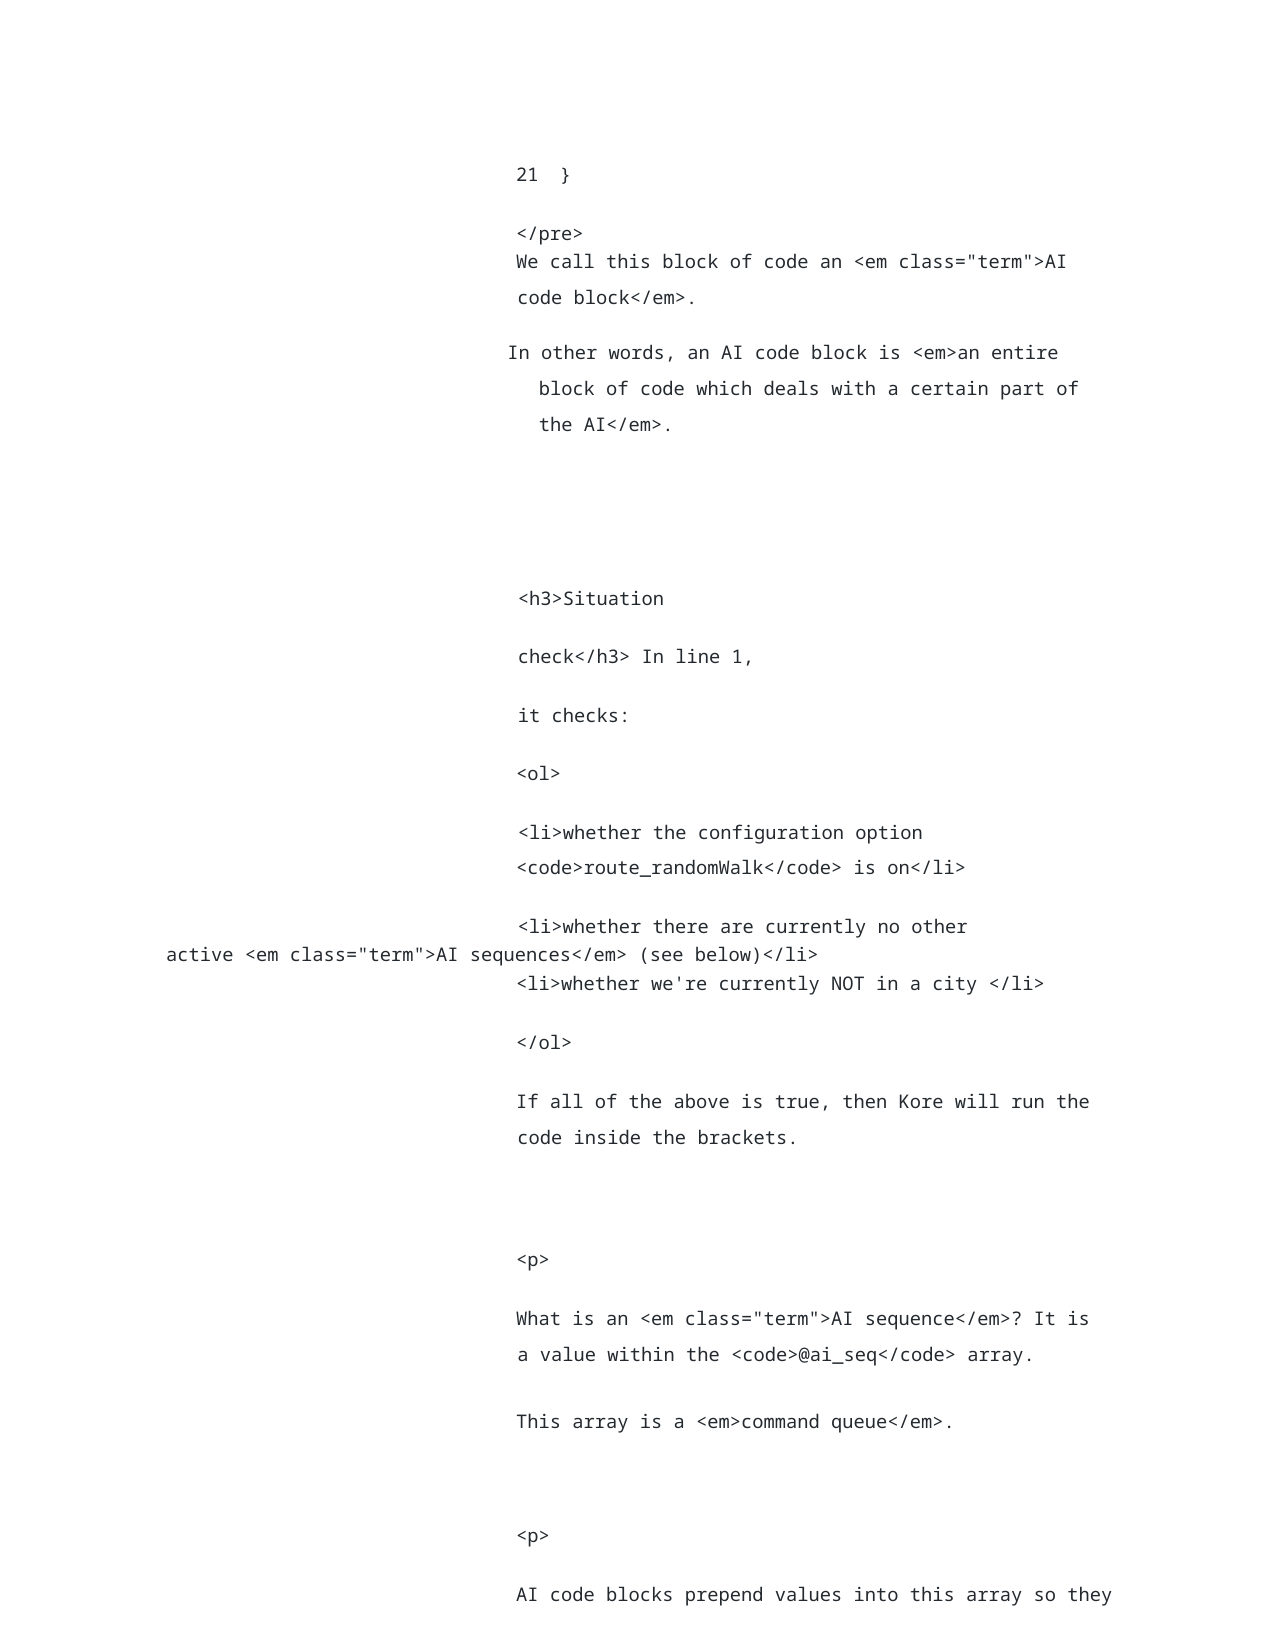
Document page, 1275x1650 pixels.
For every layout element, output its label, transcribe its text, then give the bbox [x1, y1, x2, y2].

text <p> [516, 1523, 1127, 1548]
text 21 } [516, 161, 1127, 187]
text </pre> [516, 220, 1127, 246]
text <li>whether we're currently NOT in a city </li> [516, 970, 1127, 995]
text <code>route_randomWalk</code> is on</li> [516, 854, 1127, 879]
text <h3>Situation check</h3> In line 1, it checks: [518, 586, 766, 727]
text We call this block of code an <em class="term">AI code block</em>. [516, 248, 1106, 310]
text <p> [516, 1246, 1127, 1272]
text If all of the above is true, then Kore will run the code inside the brackets. [516, 1089, 1095, 1150]
text This array is a <em>command queue</em>. [516, 1408, 1127, 1434]
text <ol> [516, 760, 1127, 786]
text In other words, an AI code block is <em>an entire block of code which deals with a certain part of the AI</em>. [507, 339, 1107, 436]
text What is an <em class="term">AI sequence</em>? It is a value within the <code>@ai_seq</code> array. [516, 1305, 1097, 1367]
text <li>whether the configuration option [518, 819, 1127, 845]
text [516, 1582, 1127, 1607]
text </ol> [516, 1029, 1127, 1055]
text <li>whether there are currently no other active <em class="term">AI sequences</em> (see below)</li> [166, 913, 1045, 967]
